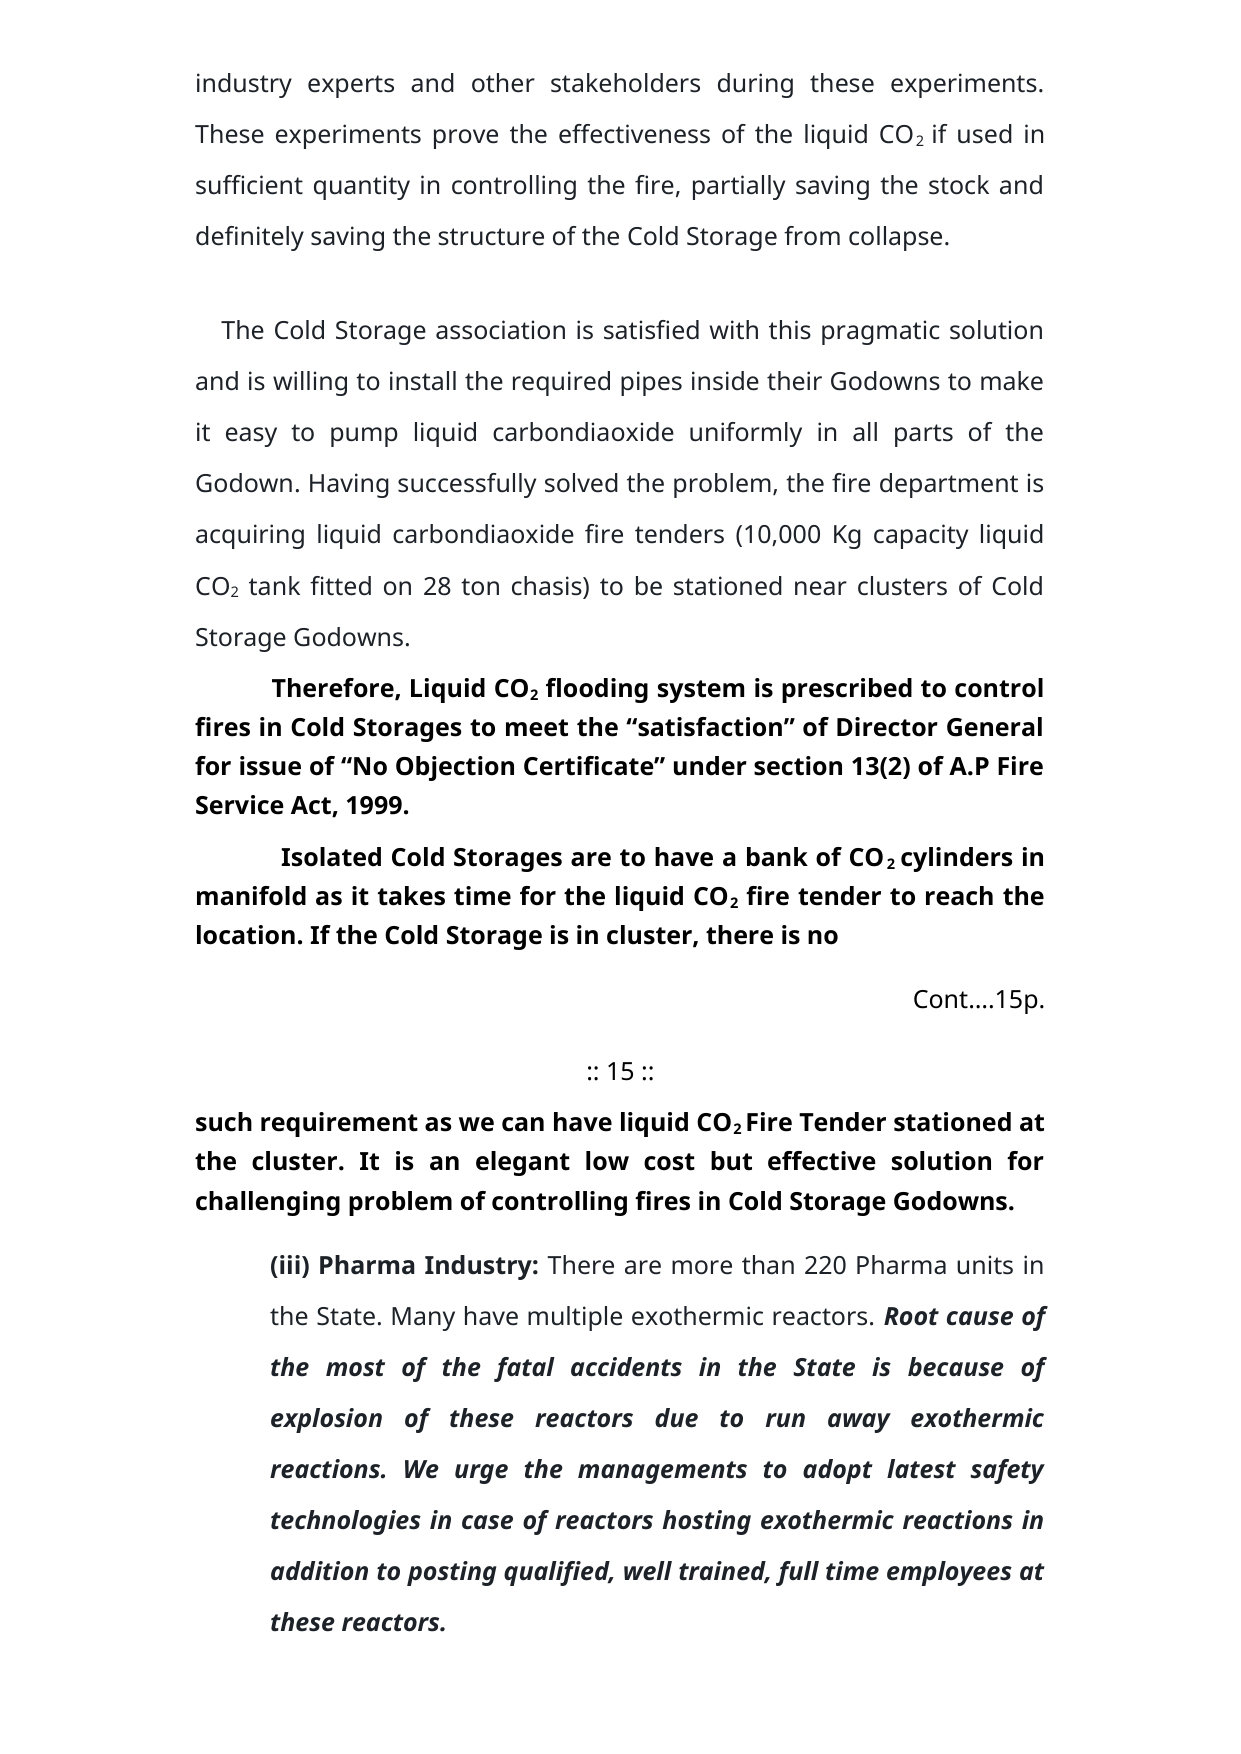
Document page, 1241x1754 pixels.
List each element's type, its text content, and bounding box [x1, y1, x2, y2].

text :: 15 :: [195, 1054, 1045, 1088]
text Isolated Cold Storages are to have a bank of CO2 cylinders in manifold as it takes time for the liquid CO2 fire tender to reach the location. If the Cold Storage is in cluster, there is no [195, 839, 1045, 952]
text such requirement as we can have liquid CO2 Fire Tender stationed at the cluster. It is an elegant low cost but effective solution for challenging problem of controlling fires in Cold Storage Godowns. [195, 1105, 1045, 1217]
text Therefore, Liquid CO2 flooding system is prescribed to control fires in Cold Storages to meet the “satisfaction” of Director General for issue of “No Objection Certificate” under section 13(2) of A.P Fire Service Act, 1999. [195, 670, 1045, 822]
text (iii) Pharma Industry: There are more than 220 Pharma units in the State. Many have multiple exothermic reactors. Root cause of the most of the fatal accidents in the State is because of explosion of these reactors due to run away exothermic reactions. We urge the managements to adopt latest safety technologies in case of reactors hosting exothermic reactions in addition to posting qualified, well trained, full time employees at these reactors. [270, 1247, 1045, 1639]
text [195, 66, 1045, 253]
list Cont….15p. [270, 982, 1045, 1016]
text The Cold Storage association is satisfied with this pragmatic solution and is willing to install the required pipes inside their Godowns to make it easy to pump liquid carbondiaoxide uniformly in all parts of the Godown. Having successfully solved the problem, the fire department is acquiring liquid carbondiaoxide fire tenders (10,000 Kg capacity liquid CO2 tank fitted on 28 ton chasis) to be stationed near clusters of Cold Storage Godowns. [195, 313, 1045, 653]
